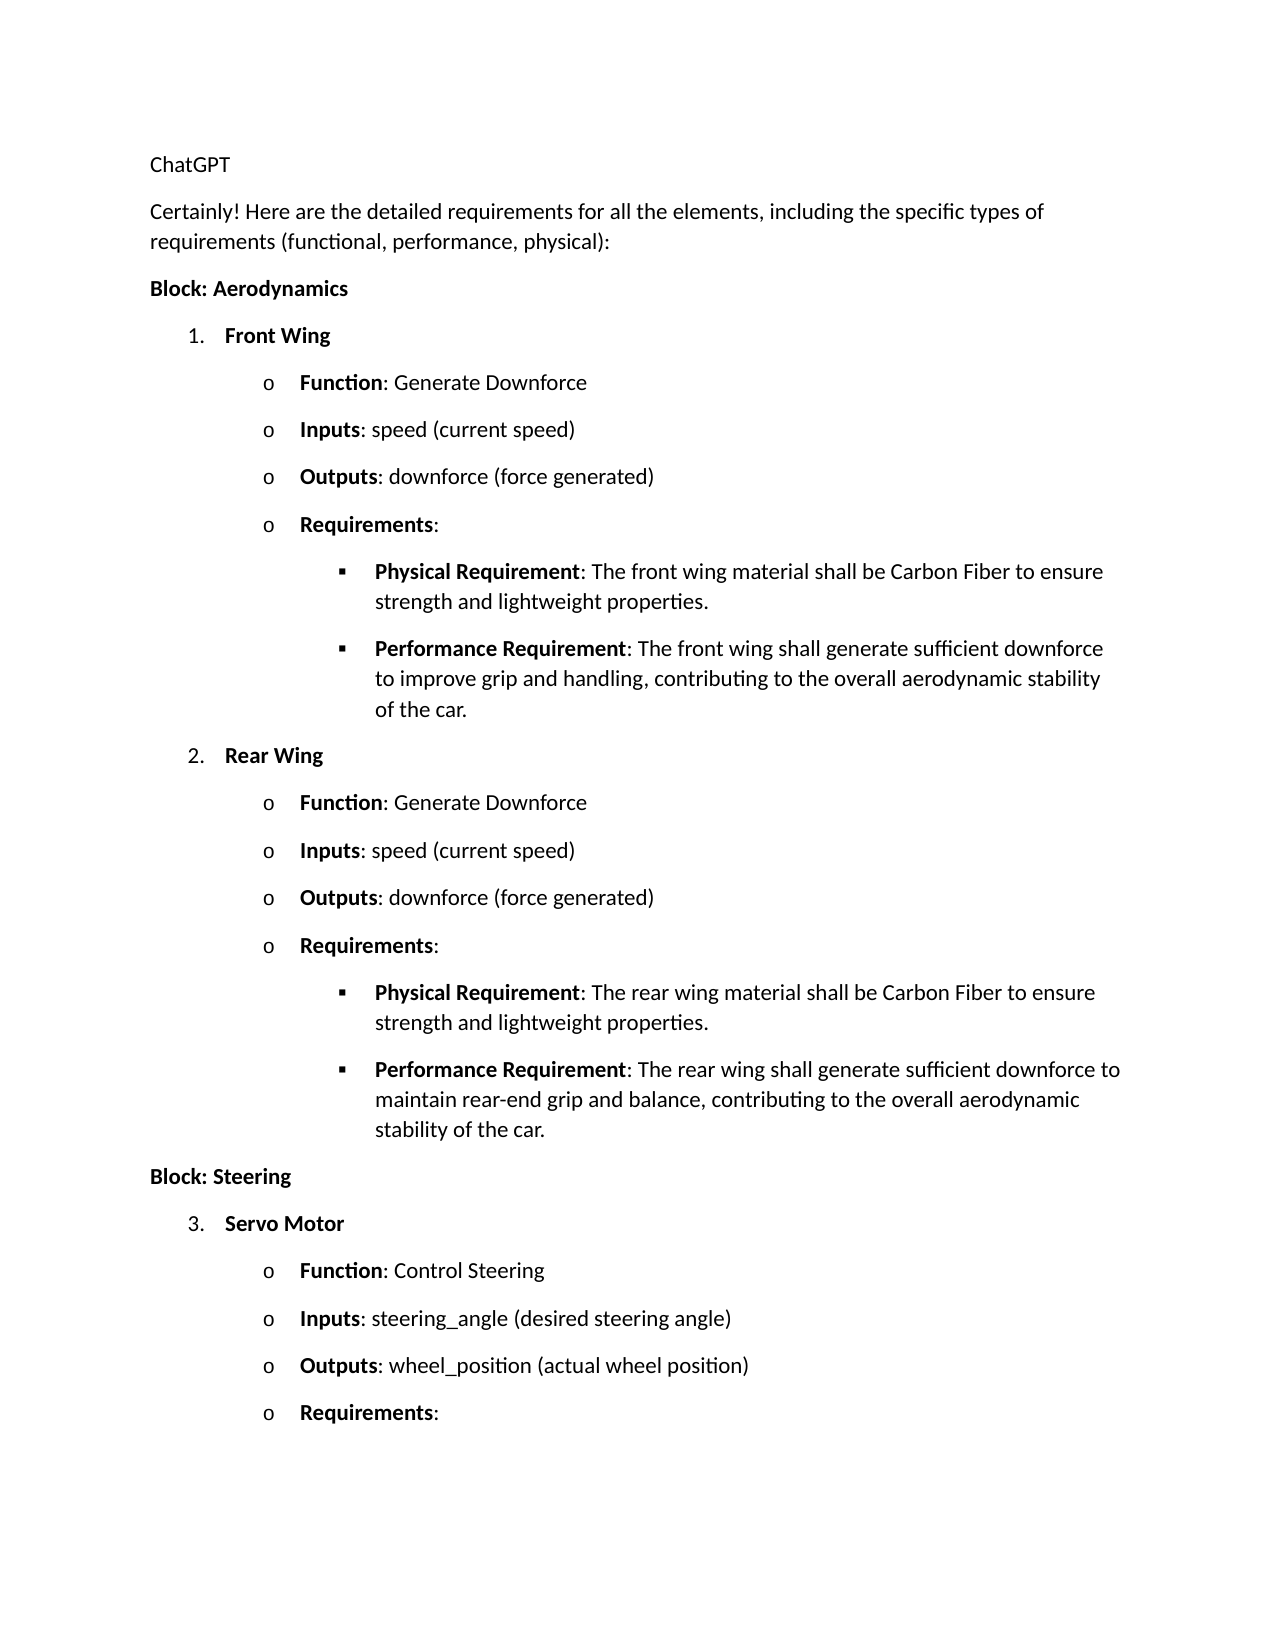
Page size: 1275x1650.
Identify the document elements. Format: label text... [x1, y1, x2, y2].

text Block: Aerodynamics [150, 274, 1125, 302]
list Function: Control Steering [262, 1256, 1125, 1285]
text Block: Steering [150, 1162, 1125, 1191]
list Rear Wing [187, 742, 1125, 770]
list Requirements: [262, 1398, 1125, 1427]
list Outputs: downforce (force generated) [262, 462, 1125, 491]
list Function: Generate Downforce [262, 788, 1125, 817]
list Physical Requirement: The rear wing material shall be Carbon Fiber to ensure strength and lightweight properties. [337, 978, 1125, 1036]
list Inputs: speed (current speed) [262, 415, 1125, 444]
text Certainly! Here are the detailed requirements for all the elements, including the specific types of requirements (functional, performance, physical): [150, 197, 1125, 255]
list Function: Generate Downforce [262, 368, 1125, 396]
list Inputs: speed (current speed) [262, 836, 1125, 864]
list Requirements: [262, 931, 1125, 959]
list Requirements: [262, 510, 1125, 538]
list Outputs: downforce (force generated) [262, 883, 1125, 912]
list Inputs: steering_angle (desired steering angle) [262, 1304, 1125, 1332]
list Physical Requirement: The front wing material shall be Carbon Fiber to ensure strength and lightweight properties. [337, 557, 1125, 616]
list Performance Requirement: The rear wing shall generate sufficient downforce to maintain rear-end grip and balance, contributing to the overall aerodynamic stability of the car. [337, 1055, 1125, 1144]
list Servo Motor [187, 1209, 1125, 1237]
text ChatGPT [150, 150, 1125, 178]
list Performance Requirement: The front wing shall generate sufficient downforce to improve grip and handling, contributing to the overall aerodynamic stability of the car. [337, 634, 1125, 723]
list Outputs: wheel_position (actual wheel position) [262, 1351, 1125, 1379]
list Front Wing [187, 321, 1125, 349]
